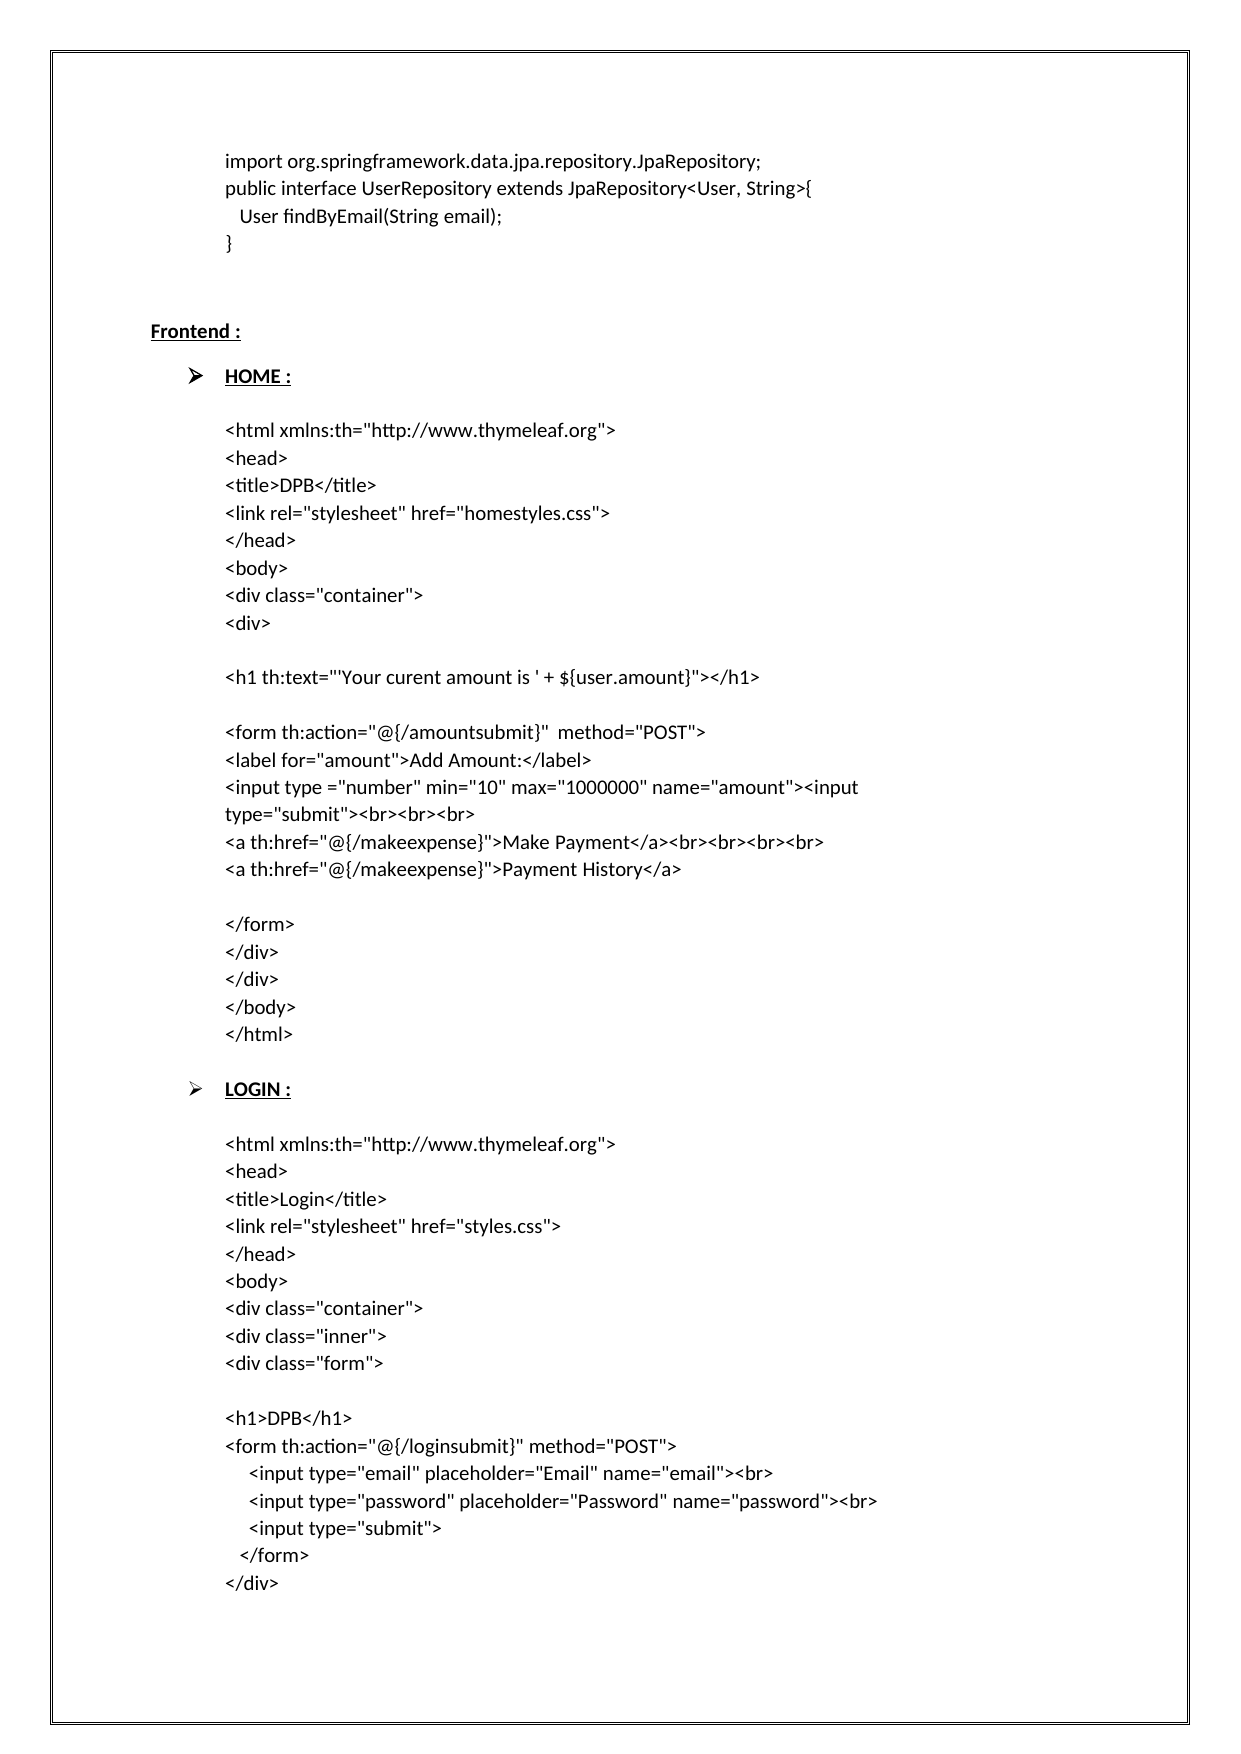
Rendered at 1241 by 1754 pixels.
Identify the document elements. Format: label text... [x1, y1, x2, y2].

text <title>DPB</title> [225, 472, 1176, 498]
text </head> [225, 1241, 1176, 1266]
text <link rel="stylesheet" href="homestyles.css"> [225, 500, 1176, 526]
subtitle LOGIN : [187, 1076, 1176, 1102]
text </div> [225, 1570, 1176, 1595]
text <link rel="stylesheet" href="styles.css"> [225, 1213, 1176, 1239]
text } [139, 230, 232, 256]
text <div class="container"> [225, 582, 1176, 608]
text <input type="submit"> [249, 1515, 1176, 1541]
text </body> [225, 994, 1176, 1019]
text <input type="email" placeholder="Email" name="email"><br> [249, 1460, 1176, 1486]
text <div class="inner"> [225, 1323, 1176, 1348]
text </html> [225, 1021, 1176, 1047]
text <div> [225, 610, 1176, 635]
text <h1>DPB</h1> [225, 1405, 1176, 1431]
text <html xmlns:th="http://www.thymeleaf.org"> [225, 1131, 1176, 1156]
list HOME : [187, 363, 1176, 388]
text User findByEmail(String email); [239, 203, 1176, 228]
subtitle Frontend : [139, 318, 240, 344]
text </head> [225, 527, 1176, 553]
text </div> [225, 939, 1176, 964]
text </form> [225, 911, 1176, 937]
text </div> [225, 966, 1176, 992]
text <body> [225, 1268, 1176, 1293]
text <form th:action="@{/amountsubmit}" method="POST"> [225, 719, 1176, 745]
text </form> [239, 1542, 1176, 1568]
text <html xmlns:th="http://www.thymeleaf.org"> [225, 418, 1176, 443]
text <form th:action="@{/loginsubmit}" method="POST"> [225, 1433, 1176, 1458]
text <input type="password" placeholder="Password" name="password"><br> [249, 1488, 1176, 1513]
text import org.springframework.data.jpa.repository.JpaRepository; public interface UserRepository extends JpaRepository<User, String>{ [225, 148, 812, 201]
text <div class="container"> [225, 1296, 1176, 1321]
text <input type ="number" min="10" max="1000000" name="amount"><input type="submit"><br><br><br> [225, 774, 861, 827]
text <title>Login</title> [225, 1186, 1176, 1211]
text <body> [225, 555, 1176, 580]
text <label for="amount">Add Amount:</label> [225, 747, 1176, 772]
text <a th:href="@{/makeexpense}">Payment History</a> [225, 857, 1176, 882]
text <head> [225, 1158, 1176, 1184]
text <a th:href="@{/makeexpense}">Make Payment</a><br><br><br><br> [225, 829, 1176, 854]
text <h1 th:text="'Your curent amount is ' + ${user.amount}"></h1> [225, 664, 1176, 690]
text <div class="form"> [225, 1351, 1176, 1376]
text <head> [225, 445, 1176, 470]
